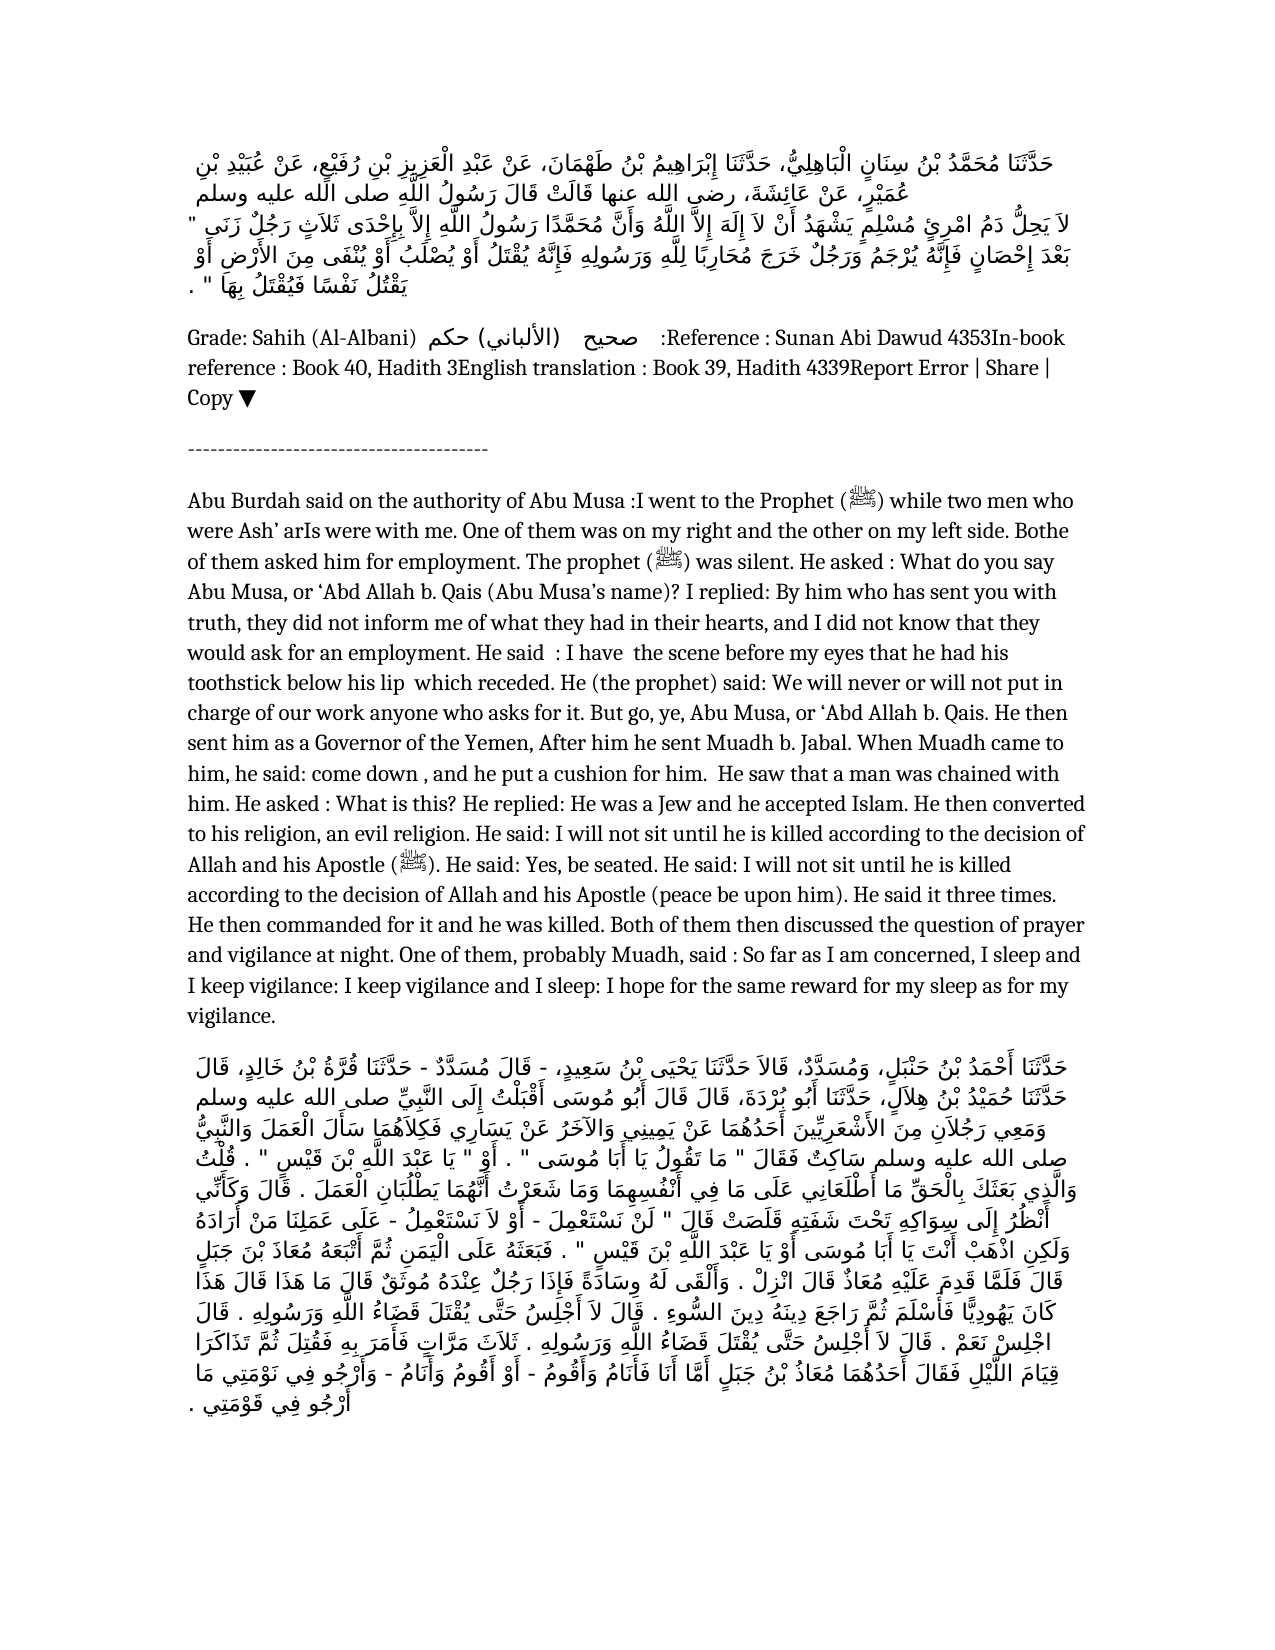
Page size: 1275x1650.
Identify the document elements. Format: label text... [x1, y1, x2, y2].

text Abu Burdah said on the authority of Abu Musa :I went to the Prophet (ﷺ) while two men who were Ash’ arIs were with me. One of them was on my right and the other on my left side. Bothe of them asked him for employment. The prophet (ﷺ) was silent. He asked : What do you say Abu Musa, or ‘Abd Allah b. Qais (Abu Musa’s name)? I replied: By him who has sent you with truth, they did not inform me of what they had in their hearts, and I did not know that they would ask for an employment. He said : I have the scene before my eyes that he had his toothstick below his lip which receded. He (the prophet) said: We will never or will not put in charge of our work anyone who asks for it. But go, ye, Abu Musa, or ‘Abd Allah b. Qais. He then sent him as a Governor of the Yemen, After him he sent Muadh b. Jabal. When Muadh came to him, he said: come down , and he put a cushion for him. He saw that a man was chained with him. He asked : What is this? He replied: He was a Jew and he accepted Islam. He then converted to his religion, an evil religion. He said: I will not sit until he is killed according to the decision of Allah and his Apostle (ﷺ). He said: Yes, be seated. He said: I will not sit until he is killed according to the decision of Allah and his Apostle (peace be upon him). He said it three times. He then commanded for it and he was killed. Both of them then discussed the question of prayer and vigilance at night. One of them, probably Muadh, said : So far as I am concerned, I sleep and I keep vigilance: I keep vigilance and I sleep: I hope for the same reward for my sleep as for my vigilance. [187, 487, 1087, 1029]
text حَدَّثَنَا أَحْمَدُ بْنُ حَنْبَلٍ، وَمُسَدَّدٌ، قَالاَ حَدَّثَنَا يَحْيَى بْنُ سَعِيدٍ، - قَالَ مُسَدَّدٌ - حَدَّثَنَا قُرَّةُ بْنُ خَالِدٍ، قَالَ حَدَّثَنَا حُمَيْدُ بْنُ هِلاَلٍ، حَدَّثَنَا أَبُو بُرْدَةَ، قَالَ قَالَ أَبُو مُوسَى أَقْبَلْتُ إِلَى النَّبِيِّ صلى الله عليه وسلم وَمَعِي رَجُلاَنِ مِنَ الأَشْعَرِيِّينَ أَحَدُهُمَا عَنْ يَمِينِي وَالآخَرُ عَنْ يَسَارِي فَكِلاَهُمَا سَأَلَ الْعَمَلَ وَالنَّبِيُّ صلى الله عليه وسلم سَاكِتٌ فَقَالَ ‏"‏ مَا تَقُولُ يَا أَبَا مُوسَى ‏"‏ ‏.‏ أَوْ ‏"‏ يَا عَبْدَ اللَّهِ بْنَ قَيْسٍ ‏"‏ ‏.‏ قُلْتُ وَالَّذِي بَعَثَكَ بِالْحَقِّ مَا أَطْلَعَانِي عَلَى مَا فِي أَنْفُسِهِمَا وَمَا شَعَرْتُ أَنَّهُمَا يَطْلُبَانِ الْعَمَلَ ‏.‏ قَالَ وَكَأَنِّي أَنْظُرُ إِلَى سِوَاكِهِ تَحْتَ شَفَتِهِ قَلَصَتْ قَالَ ‏"‏ لَنْ نَسْتَعْمِلَ - أَوْ لاَ نَسْتَعْمِلُ - عَلَى عَمَلِنَا مَنْ أَرَادَهُ وَلَكِنِ اذْهَبْ أَنْتَ يَا أَبَا مُوسَى أَوْ يَا عَبْدَ اللَّهِ بْنَ قَيْسٍ ‏"‏ ‏.‏ فَبَعَثَهُ عَلَى الْيَمَنِ ثُمَّ أَتْبَعَهُ مُعَاذَ بْنَ جَبَلٍ قَالَ فَلَمَّا قَدِمَ عَلَيْهِ مُعَاذٌ قَالَ انْزِلْ ‏.‏ وَأَلْقَى لَهُ وِسَادَةً فَإِذَا رَجُلٌ عِنْدَهُ مُوثَقٌ قَالَ مَا هَذَا قَالَ هَذَا كَانَ يَهُودِيًّا فَأَسْلَمَ ثُمَّ رَاجَعَ دِينَهُ دِينَ السُّوءِ ‏.‏ قَالَ لاَ أَجْلِسُ حَتَّى يُقْتَلَ قَضَاءُ اللَّهِ وَرَسُولِهِ ‏.‏ قَالَ اجْلِسْ نَعَمْ ‏.‏ قَالَ لاَ أَجْلِسُ حَتَّى يُقْتَلَ قَضَاءُ اللَّهِ وَرَسُولِهِ ‏.‏ ثَلاَثَ مَرَّاتٍ فَأَمَرَ بِهِ فَقُتِلَ ثُمَّ تَذَاكَرَا قِيَامَ اللَّيْلِ فَقَالَ أَحَدُهُمَا مُعَاذُ بْنُ جَبَلٍ أَمَّا أَنَا فَأَنَامُ وَأَقُومُ - أَوْ أَقُومُ وَأَنَامُ - وَأَرْجُو فِي نَوْمَتِي مَا أَرْجُو فِي قَوْمَتِي ‏.‏ [187, 1054, 1087, 1417]
text Grade: Sahih (Al-Albani) صحيح (الألباني) حكم :Reference : Sunan Abi Dawud 4353In-book reference : Book 40, Hadith 3English translation : Book 39, Hadith 4339Report Error | Share | Copy ▼ [187, 324, 1087, 412]
text ---------------------------------------- [187, 436, 1087, 463]
text حَدَّثَنَا مُحَمَّدُ بْنُ سِنَانٍ الْبَاهِلِيُّ، حَدَّثَنَا إِبْرَاهِيمُ بْنُ طَهْمَانَ، عَنْ عَبْدِ الْعَزِيزِ بْنِ رُفَيْعٍ، عَنْ عُبَيْدِ بْنِ عُمَيْرٍ، عَنْ عَائِشَةَ، رضى الله عنها قَالَتْ قَالَ رَسُولُ اللَّهِ صلى الله عليه وسلم ‏ "‏ لاَ يَحِلُّ دَمُ امْرِئٍ مُسْلِمٍ يَشْهَدُ أَنْ لاَ إِلَهَ إِلاَّ اللَّهُ وَأَنَّ مُحَمَّدًا رَسُولُ اللَّهِ إِلاَّ بِإِحْدَى ثَلاَثٍ رَجُلٌ زَنَى بَعْدَ إِحْصَانٍ فَإِنَّهُ يُرْجَمُ وَرَجُلٌ خَرَجَ مُحَارِبًا لِلَّهِ وَرَسُولِهِ فَإِنَّهُ يُقْتَلُ أَوْ يُصْلَبُ أَوْ يُنْفَى مِنَ الأَرْضِ أَوْ يَقْتُلُ نَفْسًا فَيُقْتَلُ بِهَا ‏"‏ ‏.‏ [187, 150, 1087, 299]
